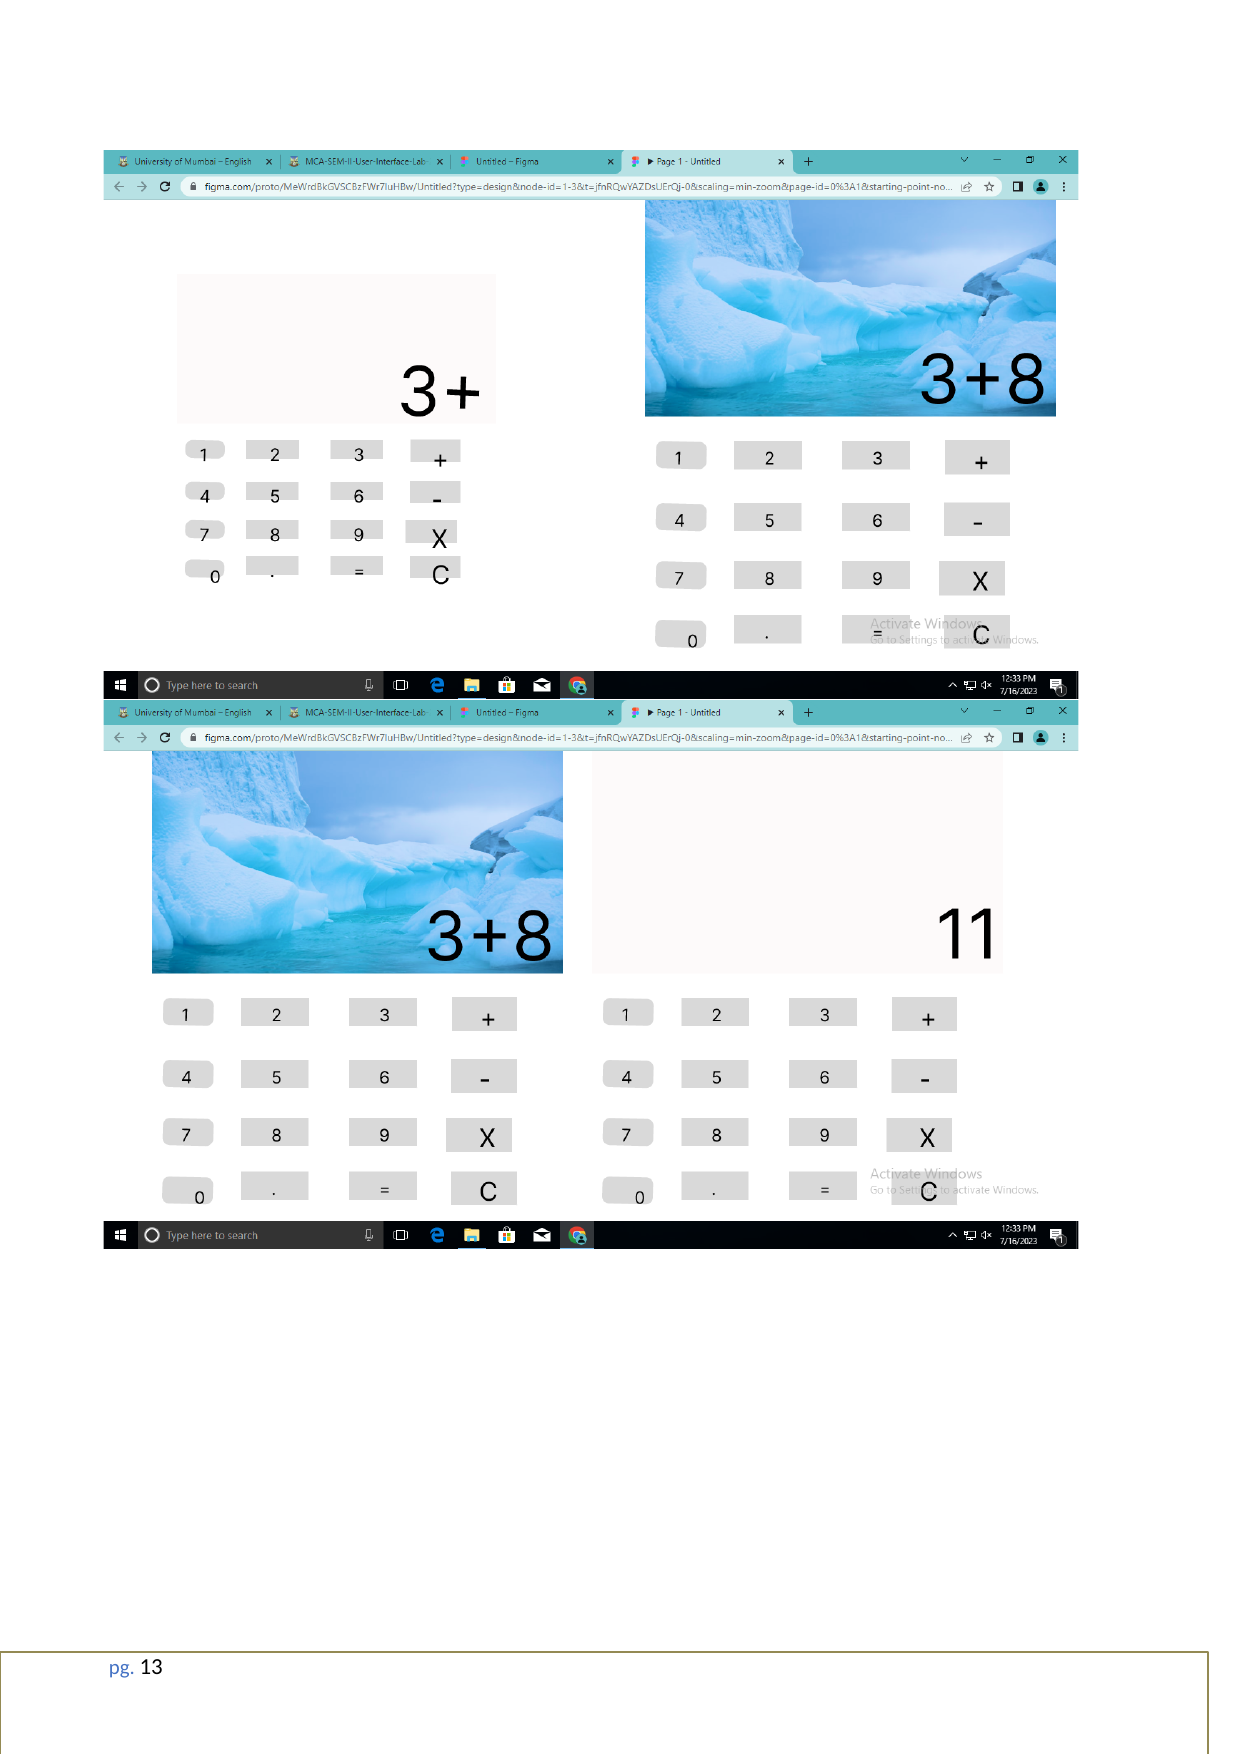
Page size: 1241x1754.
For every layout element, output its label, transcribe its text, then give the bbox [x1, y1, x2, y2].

picture [103, 700, 1079, 1249]
picture [103, 150, 1079, 699]
